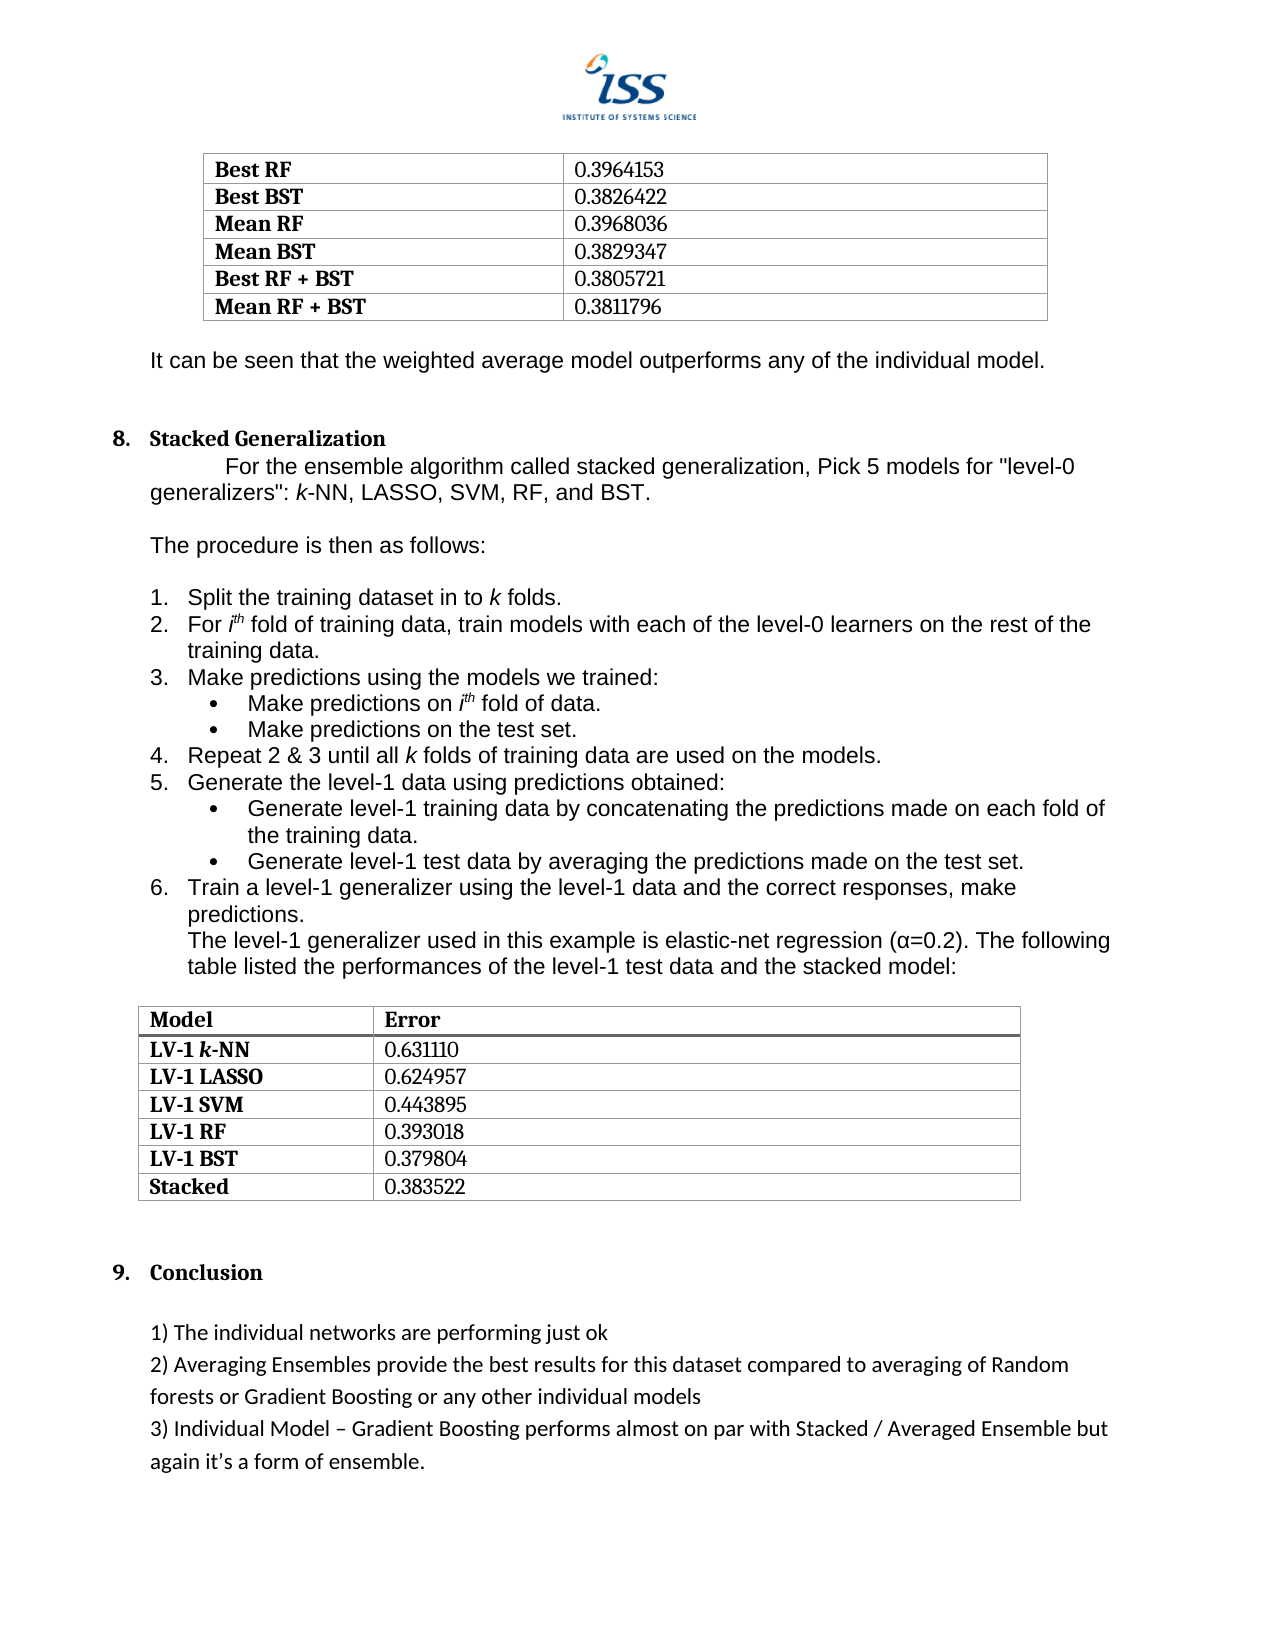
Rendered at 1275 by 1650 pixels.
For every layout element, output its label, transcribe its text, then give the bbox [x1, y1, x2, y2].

table_cell 0.624957 [374, 1064, 1020, 1090]
table_cell Best RF [204, 154, 563, 183]
table_cell Mean RF [204, 211, 563, 238]
table_cell 0.393018 [374, 1119, 1020, 1145]
list For ith fold of training data, train models with each of the level-0 learners on the rest of the training data. [150, 611, 1125, 663]
table_cell LV-1 RF [139, 1119, 373, 1145]
text The procedure is then as follows: [150, 532, 1125, 558]
text 2) Averaging Ensembles provide the best results for this dataset compared to averaging of Random forests or Gradient Boosting or any other individual models [150, 1350, 1125, 1410]
list Make predictions on the test set. [210, 716, 1125, 742]
text It can be seen that the weighted average model outperforms any of the individual model. [150, 347, 1125, 400]
table_cell LV-1 BST [139, 1146, 373, 1172]
table_cell 0.3968036 [564, 211, 1047, 238]
text The level-1 generalizer used in this example is elastic-net regression (α=0.2). The following table listed the performances of the level-1 test data and the stacked model: [187, 927, 1125, 980]
table_cell 0.3826422 [564, 184, 1047, 210]
list Train a level-1 generalizer using the level-1 data and the correct responses, make predictions. [150, 874, 1125, 927]
picture [561, 52, 699, 122]
table_cell 0.3829347 [564, 239, 1047, 265]
table_cell 0.383522 [374, 1174, 1020, 1200]
list Generate level-1 training data by concatenating the predictions made on each fold of the training data. [210, 795, 1125, 848]
table_cell 0.631110 [374, 1037, 1020, 1063]
list Generate the level-1 data using predictions obtained: [150, 769, 1125, 795]
text 3) Individual Model – Gradient Boosting performs almost on par with Stacked / Averaged Ensemble but again it’s a form of ensemble. [150, 1414, 1125, 1475]
text 1) The individual networks are performing just ok [150, 1318, 1125, 1346]
table_header Error [374, 1007, 1020, 1033]
list Split the training dataset in to k folds. [150, 584, 1125, 611]
table_cell 0.3811796 [564, 294, 1047, 320]
table_cell Mean RF + BST [204, 294, 563, 320]
table_header Model [139, 1007, 373, 1033]
text For the ensemble algorithm called stacked generalization, Pick 5 models for "level-0 generalizers": k-NN, LASSO, SVM, RF, and BST. [150, 453, 1125, 505]
list Generate level-1 test data by averaging the predictions made on the test set. [210, 848, 1125, 874]
list Repeat 2 & 3 until all k folds of training data are used on the models. [150, 742, 1125, 769]
table_cell LV-1 k-NN [139, 1037, 373, 1063]
list Make predictions using the models we trained: [150, 663, 1125, 690]
table_cell Best BST [204, 184, 563, 210]
table_cell 0.443895 [374, 1091, 1020, 1118]
table_cell Stacked [139, 1174, 373, 1200]
list Stacked Generalization [112, 426, 1125, 453]
table_cell LV-1 SVM [139, 1091, 373, 1118]
table_cell 0.3805721 [564, 266, 1047, 292]
table_cell 0.3964153 [564, 154, 1047, 183]
list Conclusion [112, 1259, 1125, 1286]
list Make predictions on ith fold of data. [210, 690, 1125, 716]
table_cell Best RF + BST [204, 266, 563, 292]
table_cell 0.379804 [374, 1146, 1020, 1172]
table_cell Mean BST [204, 239, 563, 265]
table_cell LV-1 LASSO [139, 1064, 373, 1090]
